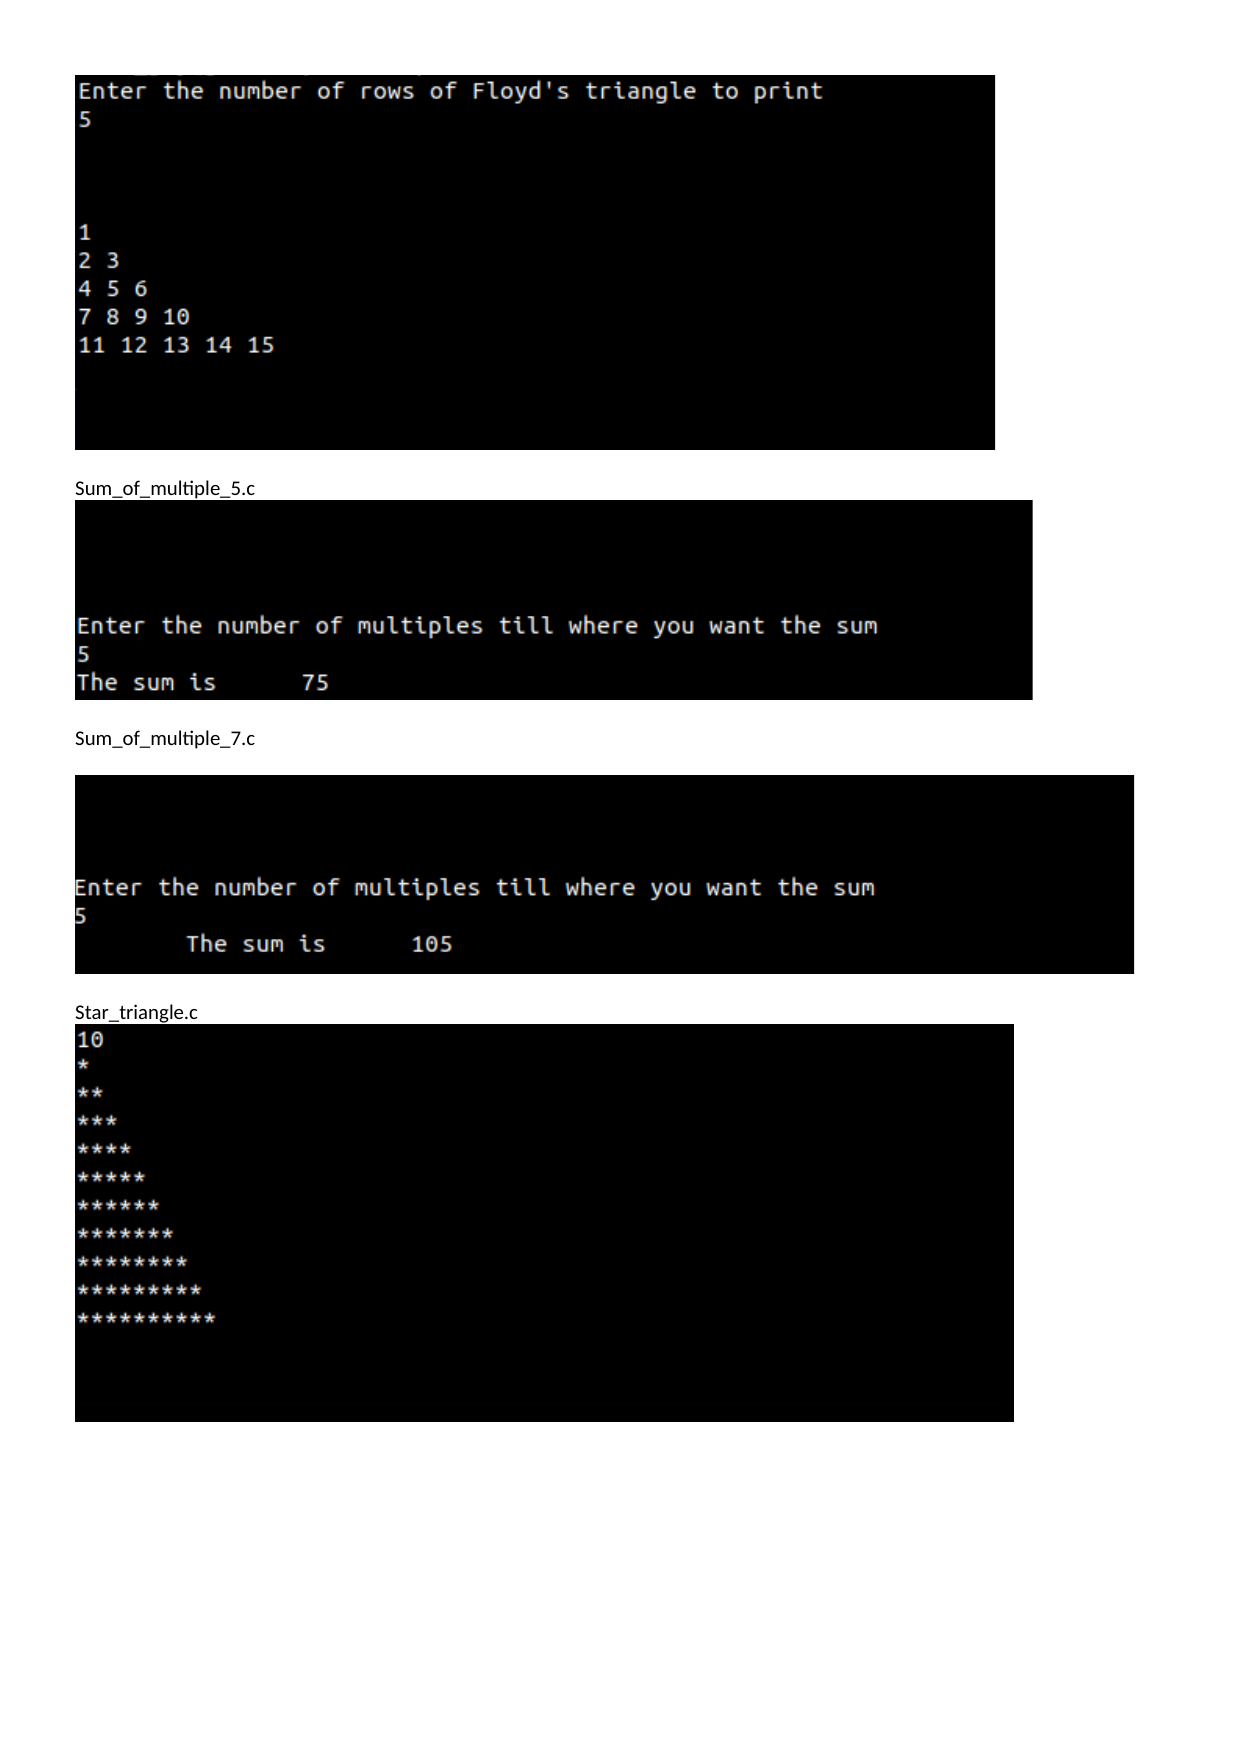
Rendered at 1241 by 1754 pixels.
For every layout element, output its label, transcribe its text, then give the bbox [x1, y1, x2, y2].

picture [75, 775, 1135, 974]
picture [75, 1024, 1014, 1422]
picture [75, 75, 996, 450]
text Sum_of_multiple_7.c [75, 725, 1165, 750]
picture [75, 500, 1033, 700]
text Star_triangle.c [75, 999, 1165, 1025]
text Sum_of_multiple_5.c [75, 475, 1165, 501]
